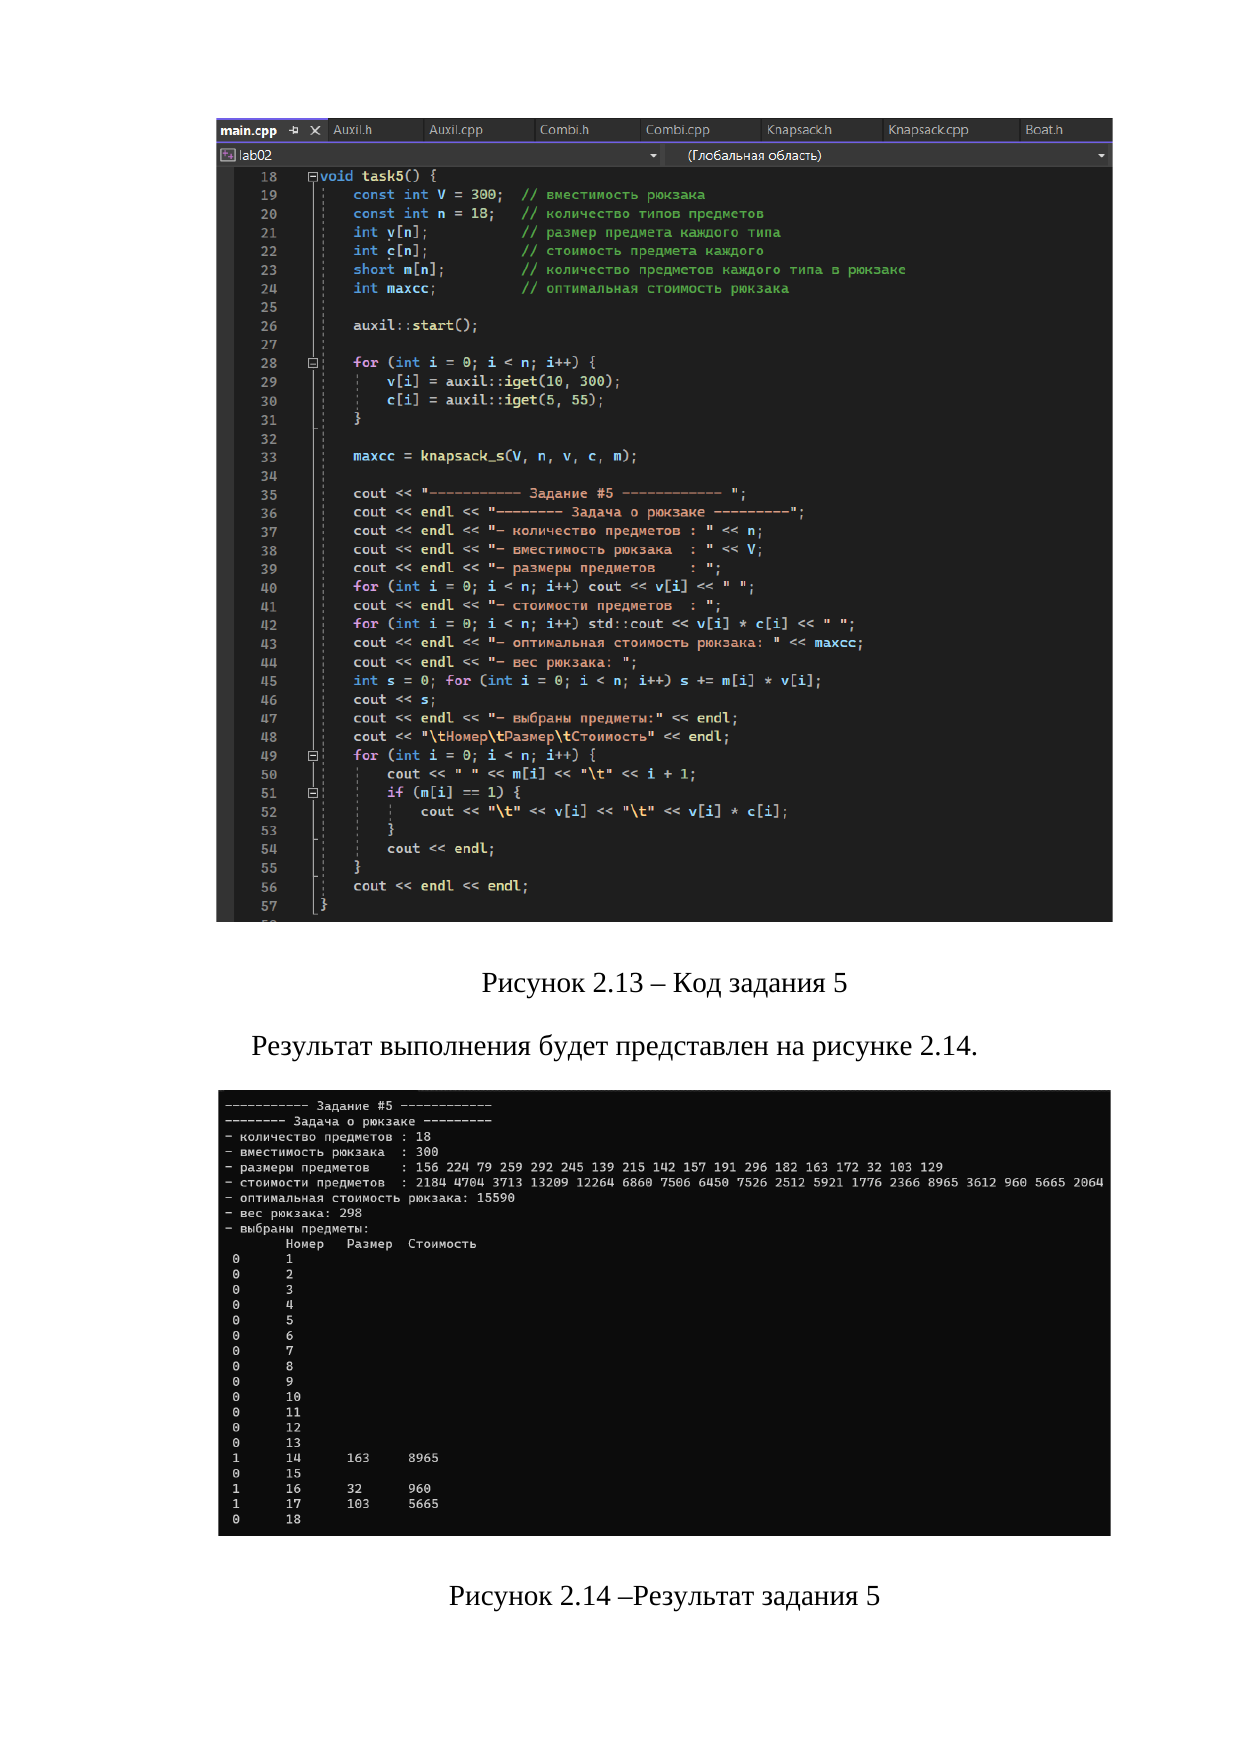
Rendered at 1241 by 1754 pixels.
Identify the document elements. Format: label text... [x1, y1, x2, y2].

picture [218, 1090, 1111, 1536]
text Рисунок 2.13 – Код задания 5 [177, 965, 1152, 998]
text Результат выполнения будет представлен на рисунке 2.14. [177, 1028, 1152, 1061]
picture [216, 118, 1113, 922]
text Рисунок 2.14 –Результат задания 5 [177, 1578, 1152, 1612]
